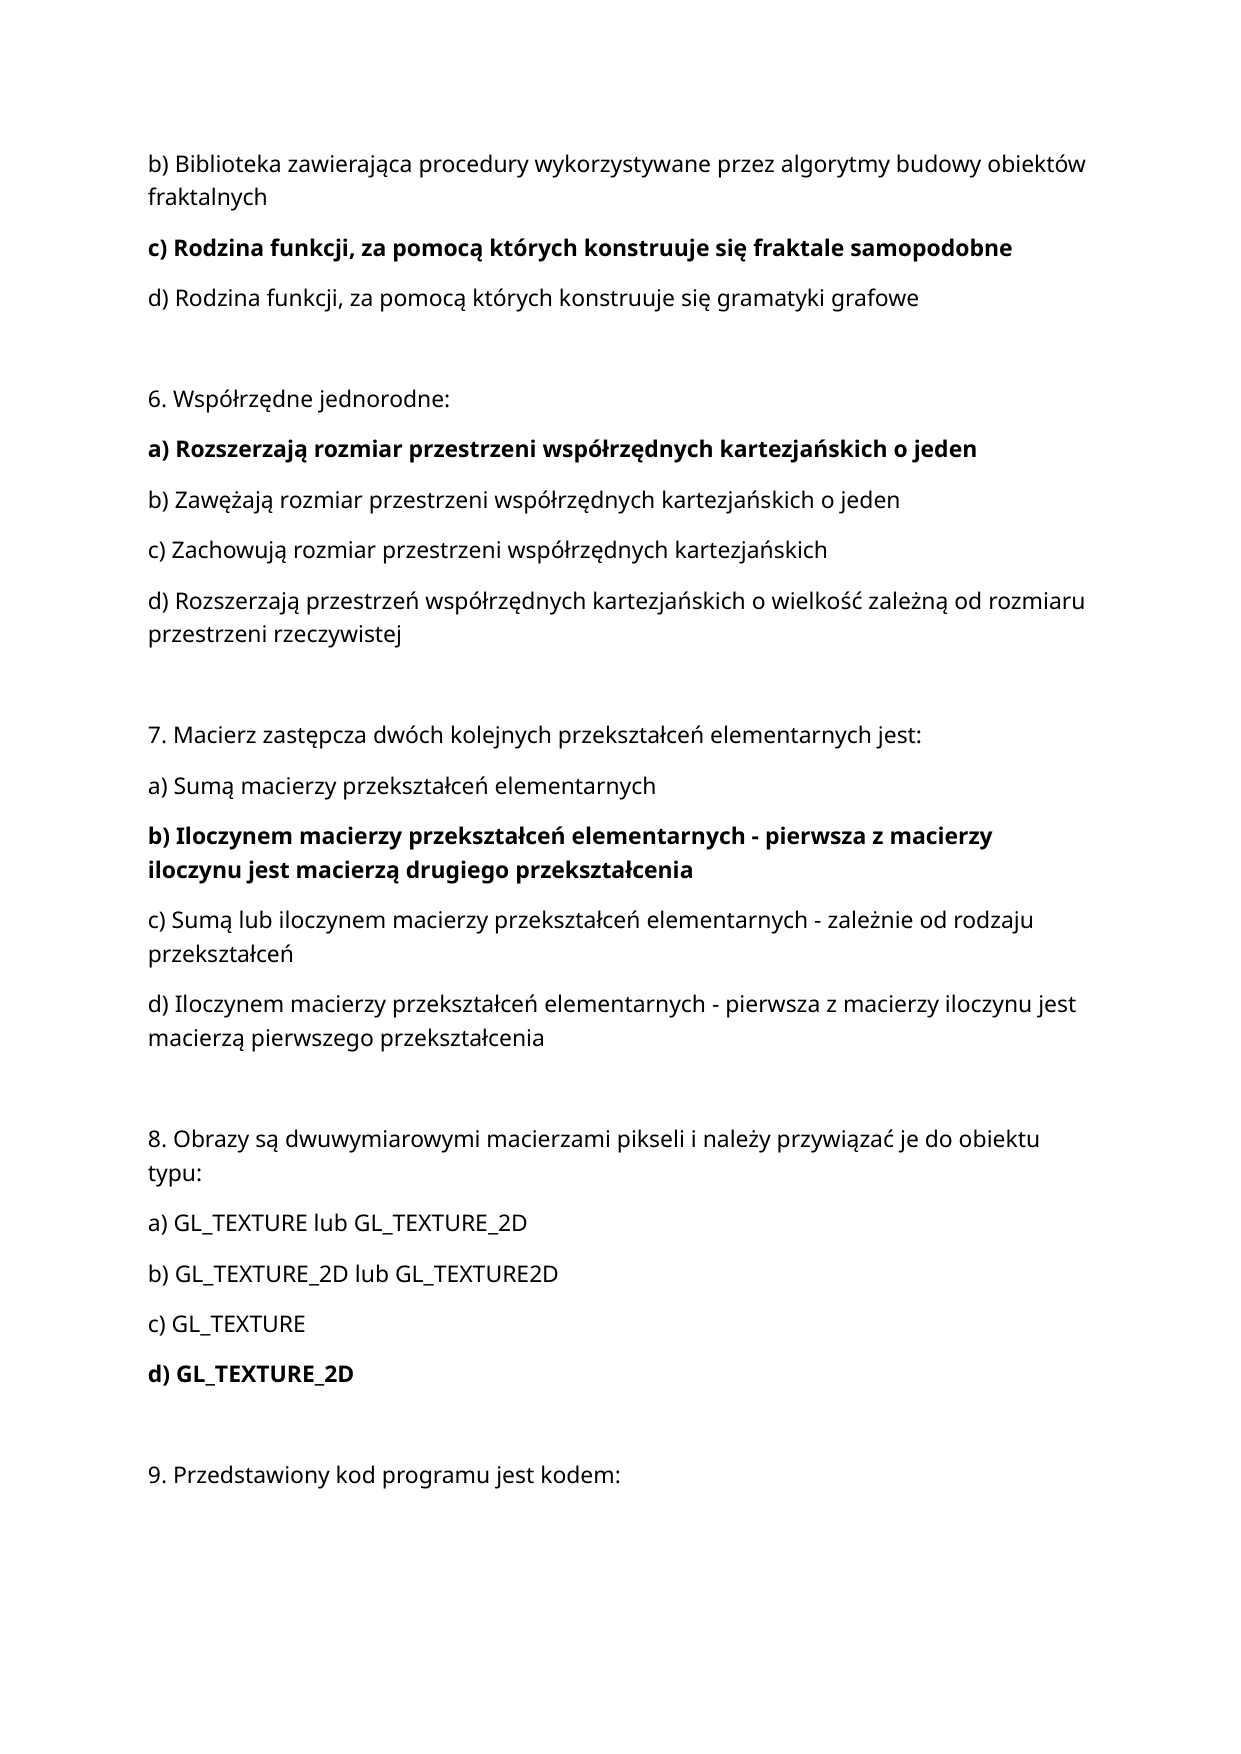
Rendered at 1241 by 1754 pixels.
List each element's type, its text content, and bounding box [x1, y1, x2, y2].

text d) Iloczynem macierzy przekształceń elementarnych - pierwsza z macierzy iloczynu jest macierzą pierwszego przekształcenia [148, 988, 1093, 1053]
text b) Biblioteka zawierająca procedury wykorzystywane przez algorytmy budowy obiektów fraktalnych [148, 148, 1093, 213]
text c) Sumą lub iloczynem macierzy przekształceń elementarnych - zależnie od rodzaju przekształceń [148, 904, 1093, 969]
text b) Iloczynem macierzy przekształceń elementarnych - pierwsza z macierzy iloczynu jest macierzą drugiego przekształcenia [148, 820, 1093, 885]
text a) Sumą macierzy przekształceń elementarnych [148, 770, 1093, 801]
text 9. Przedstawiony kod programu jest kodem: [148, 1459, 1093, 1491]
text c) Zachowują rozmiar przestrzeni współrzędnych kartezjańskich [148, 534, 1093, 566]
text 6. Współrzędne jednorodne: [148, 383, 1093, 414]
text c) Rodzina funkcji, za pomocą których konstruuje się fraktale samopodobne [148, 232, 1093, 263]
text b) GL_TEXTURE_2D lub GL_TEXTURE2D [148, 1258, 1093, 1289]
text 8. Obrazy są dwuwymiarowymi macierzami pikseli i należy przywiązać je do obiektu typu: [148, 1123, 1093, 1188]
text a) Rozszerzają rozmiar przestrzeni współrzędnych kartezjańskich o jeden [148, 433, 1093, 465]
text d) GL_TEXTURE_2D [148, 1358, 1093, 1390]
text 7. Macierz zastępcza dwóch kolejnych przekształceń elementarnych jest: [148, 719, 1093, 751]
text b) Zawężają rozmiar przestrzeni współrzędnych kartezjańskich o jeden [148, 484, 1093, 515]
text a) GL_TEXTURE lub GL_TEXTURE_2D [148, 1207, 1093, 1238]
text c) GL_TEXTURE [148, 1308, 1093, 1339]
text d) Rodzina funkcji, za pomocą których konstruuje się gramatyki grafowe [148, 282, 1093, 313]
text d) Rozszerzają przestrzeń współrzędnych kartezjańskich o wielkość zależną od rozmiaru przestrzeni rzeczywistej [148, 585, 1093, 650]
